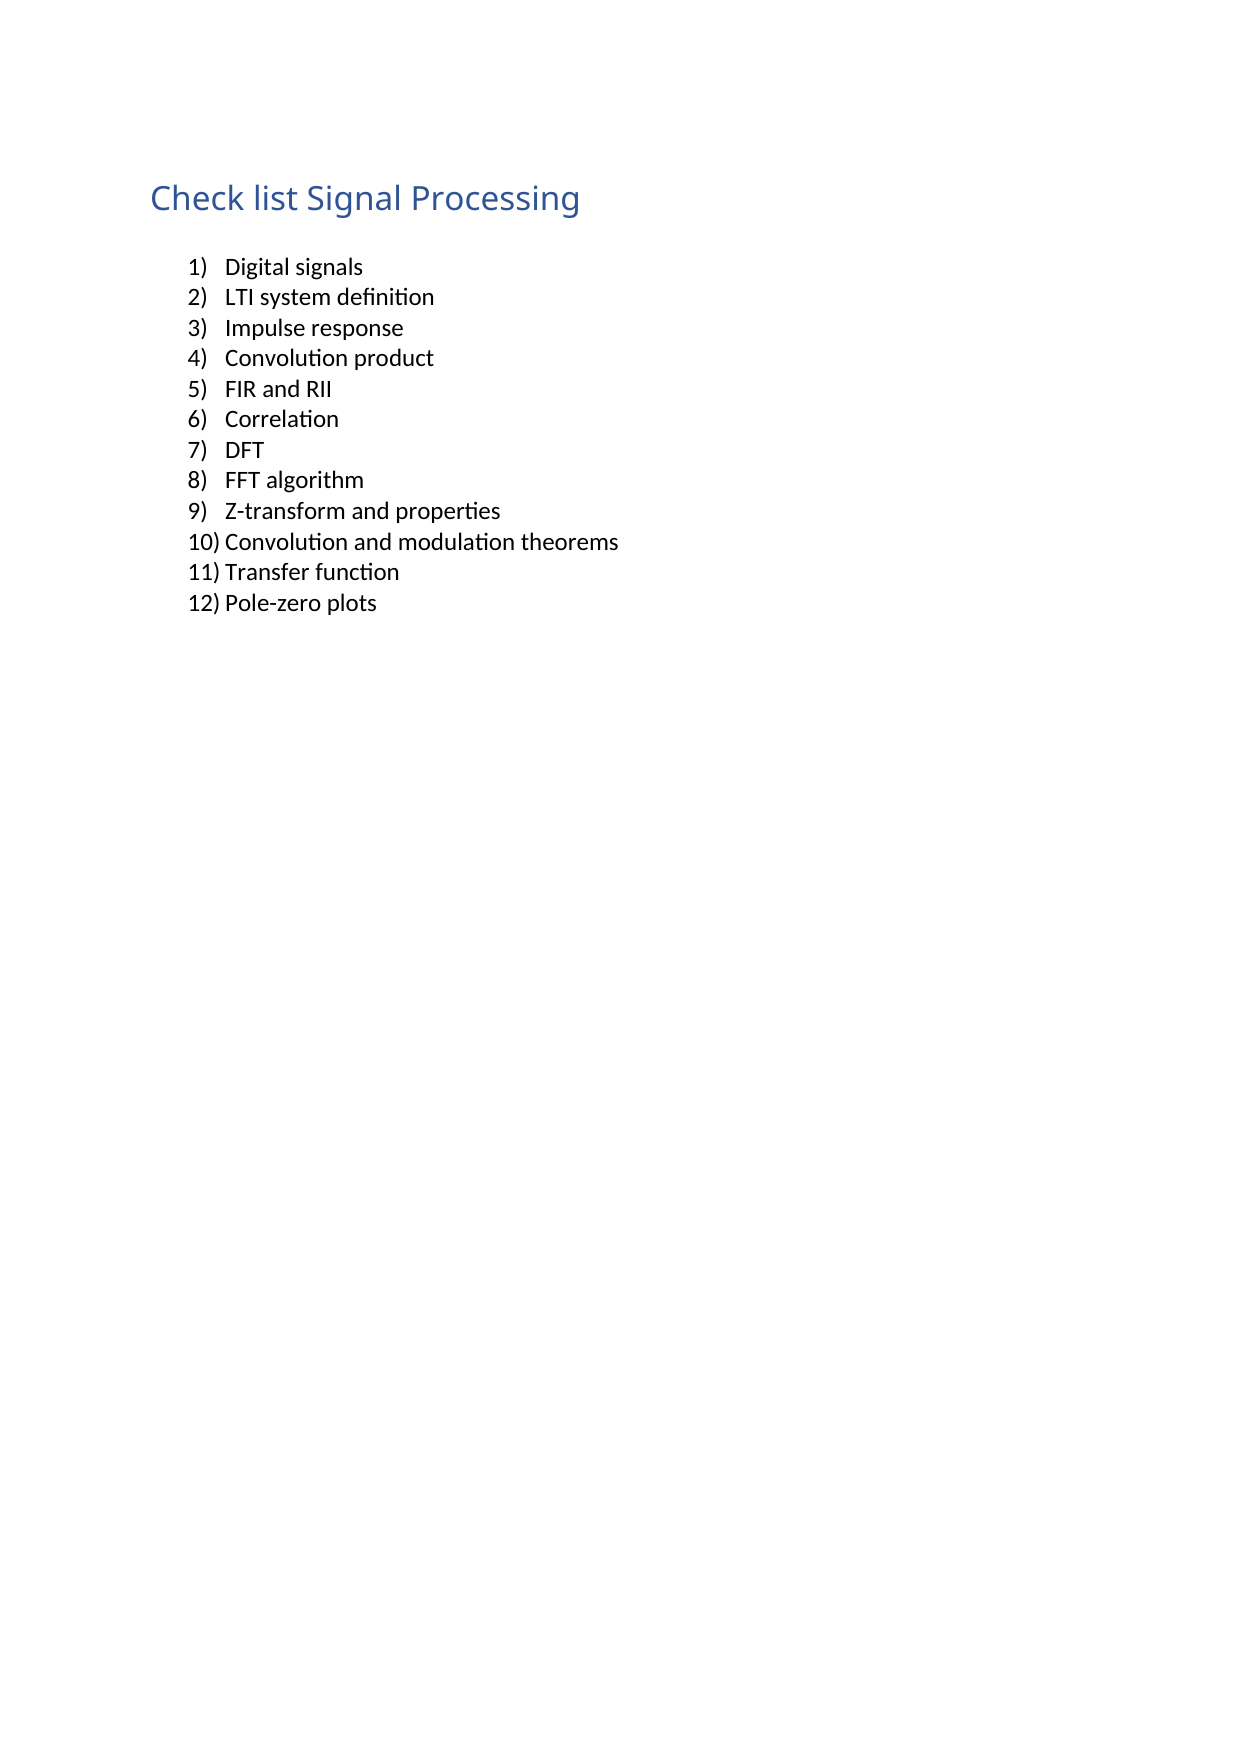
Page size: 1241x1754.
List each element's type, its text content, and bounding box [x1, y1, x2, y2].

list DFT [187, 434, 1090, 464]
list Convolution and modulation theorems [187, 526, 1090, 556]
list Digital signals [187, 251, 1090, 281]
list Correlation [187, 403, 1090, 434]
list Transfer function [187, 556, 1090, 587]
list LTI system definition [187, 281, 1090, 312]
list Convolution product [187, 342, 1090, 373]
list FFT algorithm [187, 464, 1090, 495]
list Impulse response [187, 312, 1090, 342]
list Pole-zero plots [187, 587, 1090, 617]
list Z-transform and properties [187, 495, 1090, 526]
list FIR and RII [187, 373, 1090, 403]
subtitle Check list Signal Processing [150, 175, 1090, 220]
